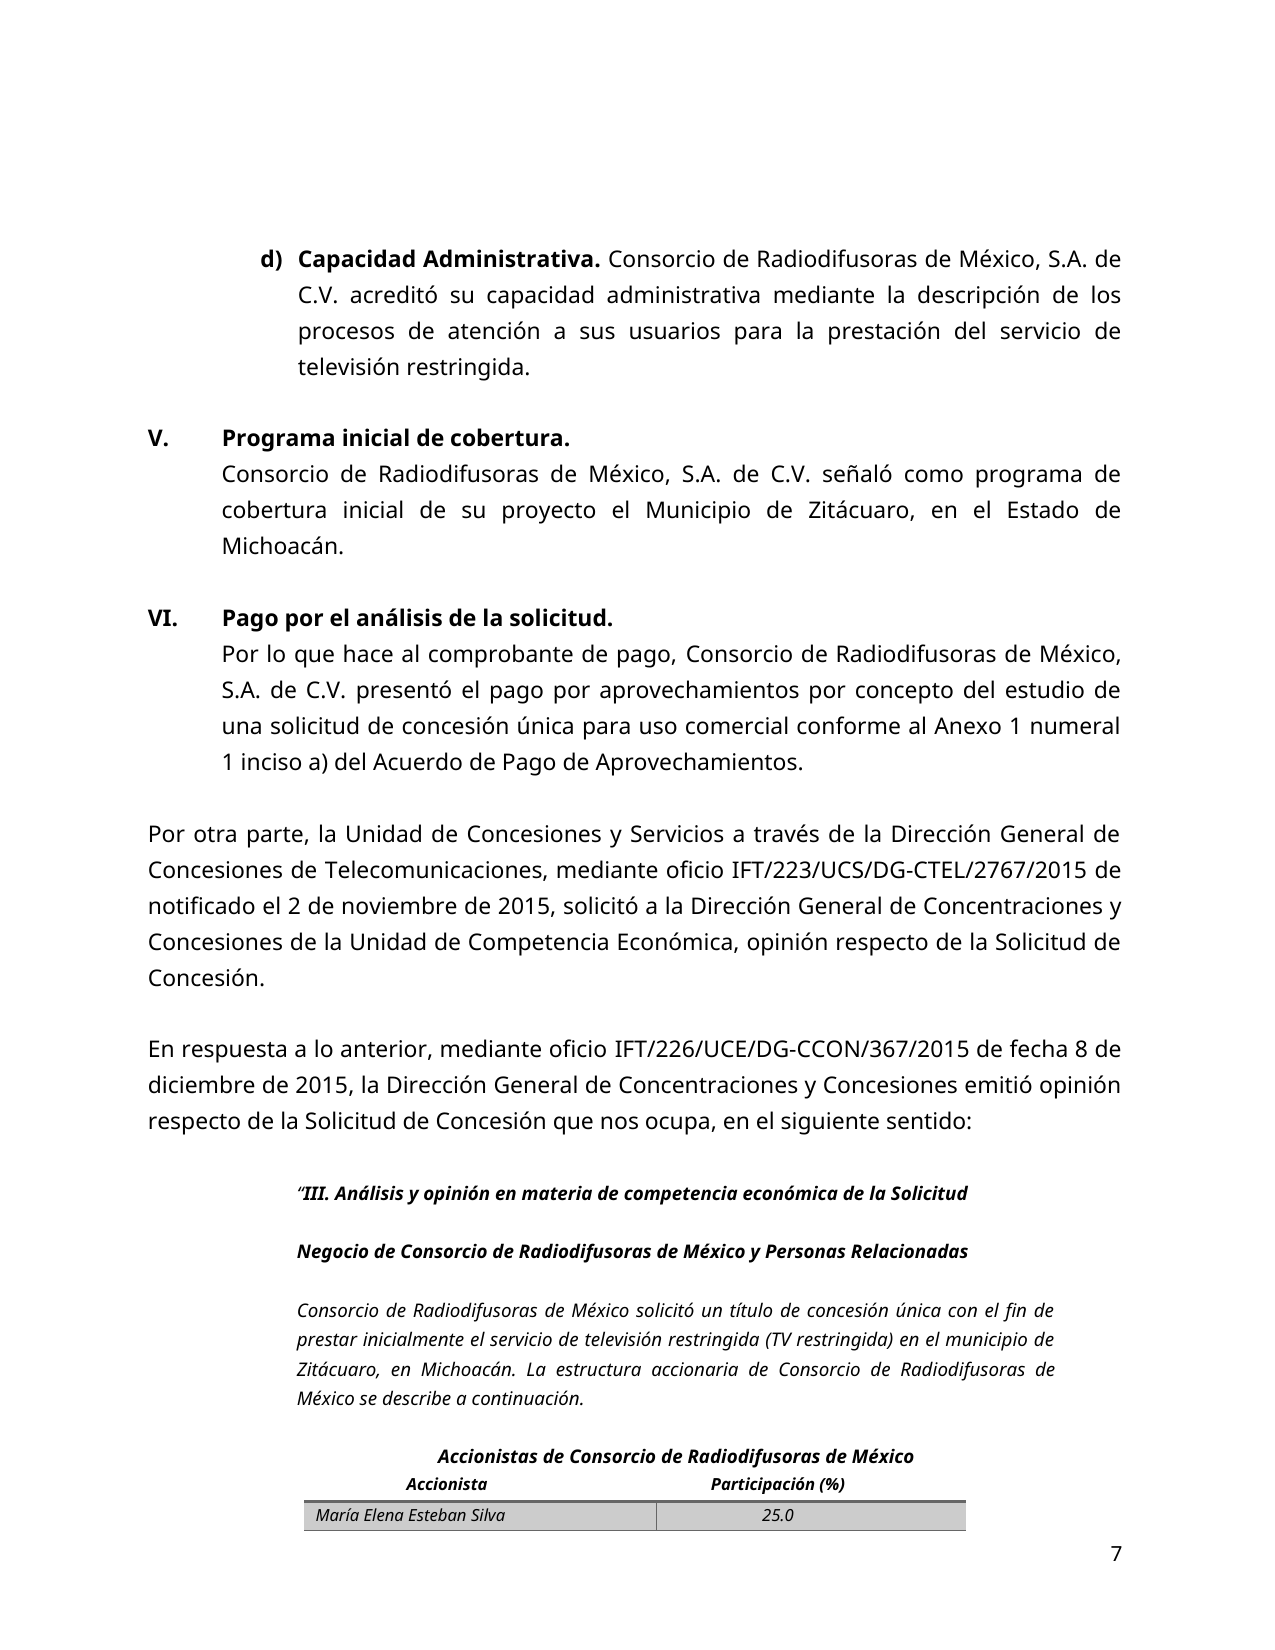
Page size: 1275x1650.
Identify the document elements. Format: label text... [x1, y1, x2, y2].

text Por otra parte, la Unidad de Concesiones y Servicios a través de la Dirección General de Concesiones de Telecomunicaciones, mediante oficio IFT/223/UCS/DG-CTEL/2767/2015 de notificado el 2 de noviembre de 2015, solicitó a la Dirección General de Concentraciones y Concesiones de la Unidad de Competencia Económica, opinión respecto de la Solicitud de Concesión. [148, 818, 1122, 993]
text Negocio de Consorcio de Radiodifusoras de México y Personas Relacionadas [297, 1239, 1058, 1264]
text Accionistas de Consorcio de Radiodifusoras de México [297, 1444, 1058, 1469]
table_header Participación (%) [656, 1473, 966, 1500]
text En respuesta a lo anterior, mediante oficio IFT/226/UCE/DG-CCON/367/2015 de fecha 8 de diciembre de 2015, la Dirección General de Concentraciones y Concesiones emitió opinión respecto de la Solicitud de Concesión que nos ocupa, en el siguiente sentido: [148, 1033, 1122, 1136]
table_cell María Elena Esteban Silva [304, 1503, 656, 1530]
text Por lo que hace al comprobante de pago, Consorcio de Radiodifusoras de México, S.A. de C.V. presentó el pago por aprovechamientos por concepto del estudio de una solicitud de concesión única para uso comercial conforme al Anexo 1 numeral 1 inciso a) del Acuerdo de Pago de Aprovechamientos. [221, 638, 1122, 777]
text “III. Análisis y opinión en materia de competencia económica de la Solicitud [297, 1180, 1058, 1206]
list Pago por el análisis de la solicitud. [148, 602, 1122, 633]
text Consorcio de Radiodifusoras de México solicitó un título de concesión única con el fin de prestar inicialmente el servicio de televisión restringida (TV restringida) en el municipio de Zitácuaro, en Michoacán. La estructura accionaria de Consorcio de Radiodifusoras de México se describe a continuación. [297, 1297, 1058, 1411]
table_cell 25.0 [657, 1503, 966, 1530]
list Programa inicial de cobertura. [148, 422, 1122, 454]
table_header Accionista [304, 1473, 656, 1500]
list Capacidad Administrativa. Consorcio de Radiodifusoras de México, S.A. de C.V. acreditó su capacidad administrativa mediante la descripción de los procesos de atención a sus usuarios para la prestación del servicio de televisión restringida. [260, 243, 1122, 382]
text Consorcio de Radiodifusoras de México, S.A. de C.V. señaló como programa de cobertura inicial de su proyecto el Municipio de Zitácuaro, en el Estado de Michoacán. [221, 458, 1122, 561]
